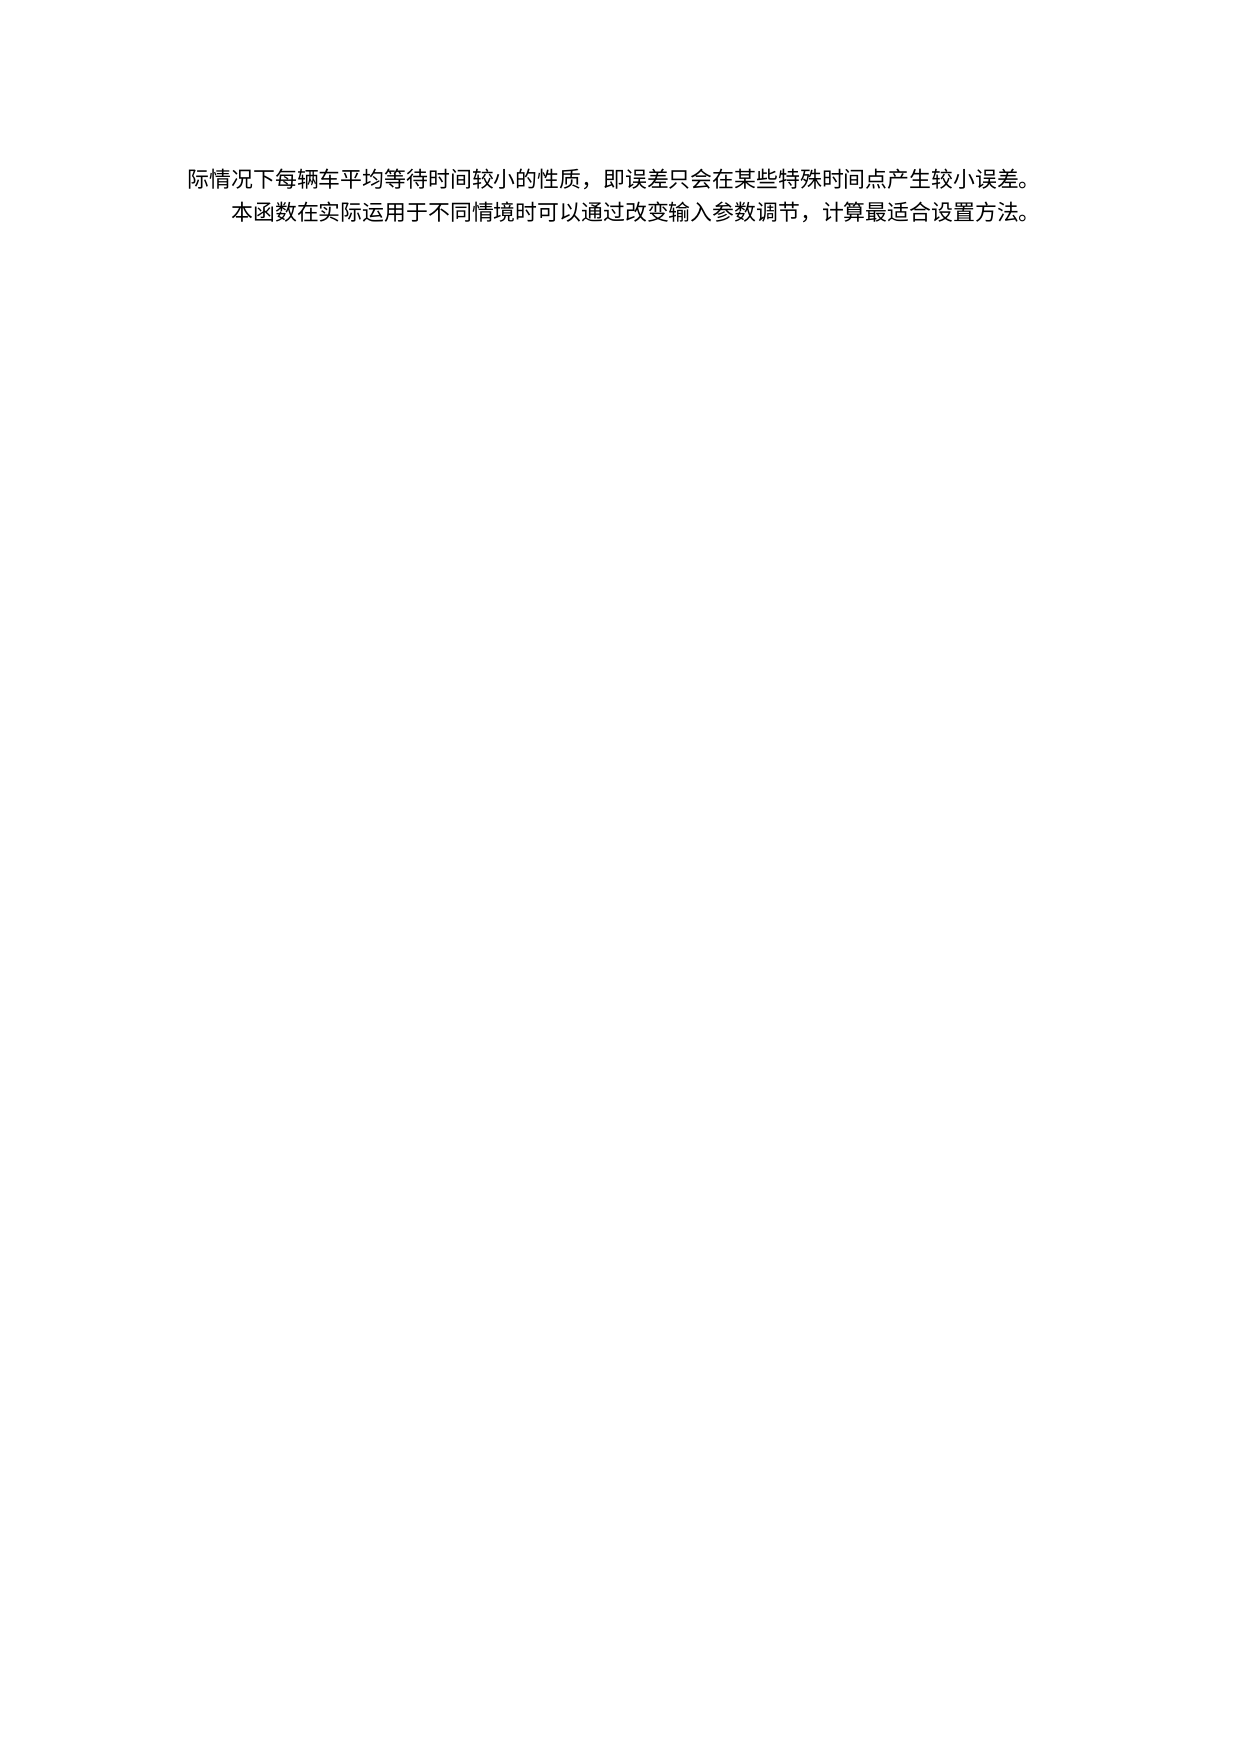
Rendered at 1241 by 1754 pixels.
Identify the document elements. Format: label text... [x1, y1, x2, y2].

text 本函数在实际运用于不同情境时可以通过改变输入参数调节，计算最适合设置方法。 [187, 194, 1053, 227]
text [187, 162, 1053, 194]
